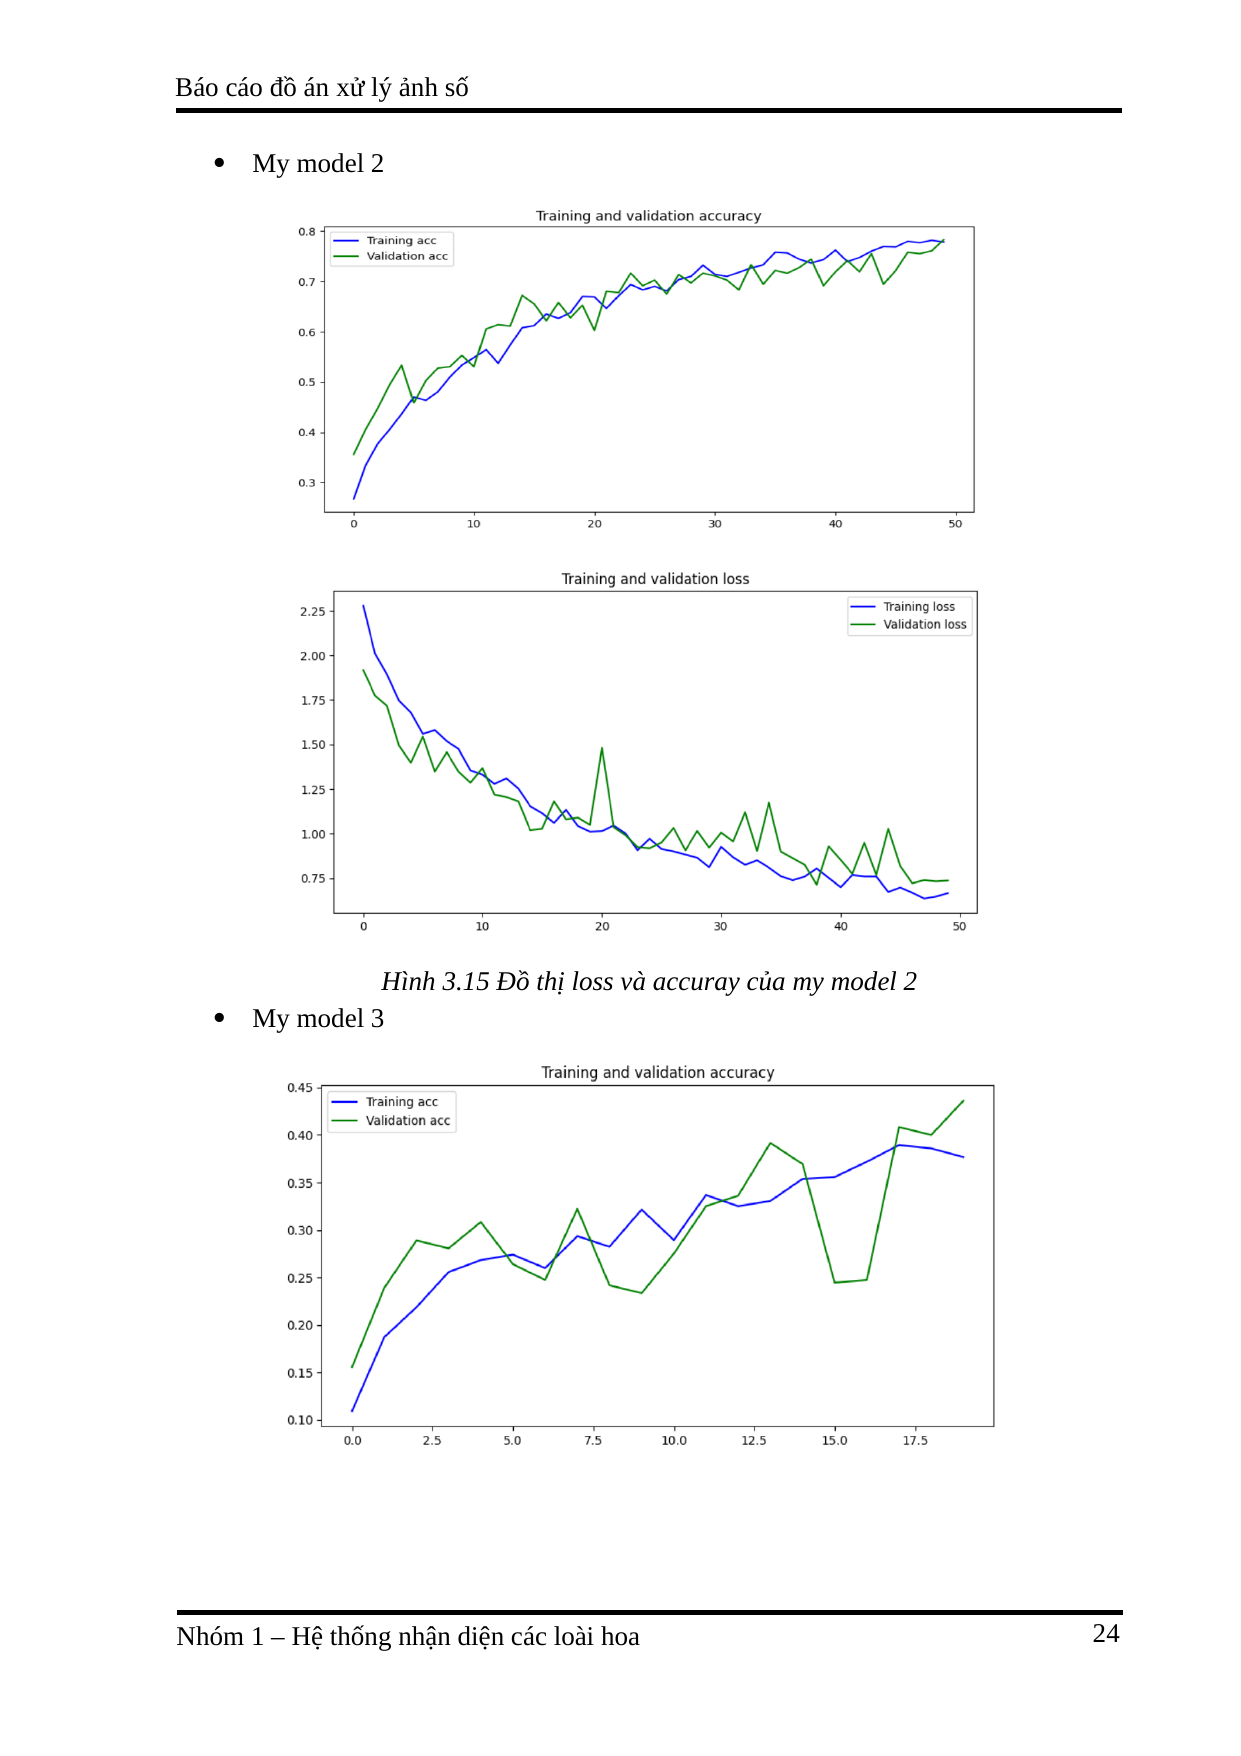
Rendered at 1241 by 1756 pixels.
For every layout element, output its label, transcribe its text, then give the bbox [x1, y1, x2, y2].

picture [291, 557, 1008, 947]
list My model 3 [214, 1002, 1122, 1034]
picture [276, 197, 1023, 539]
list My model 2 [214, 147, 1122, 178]
picture [276, 1052, 1022, 1456]
